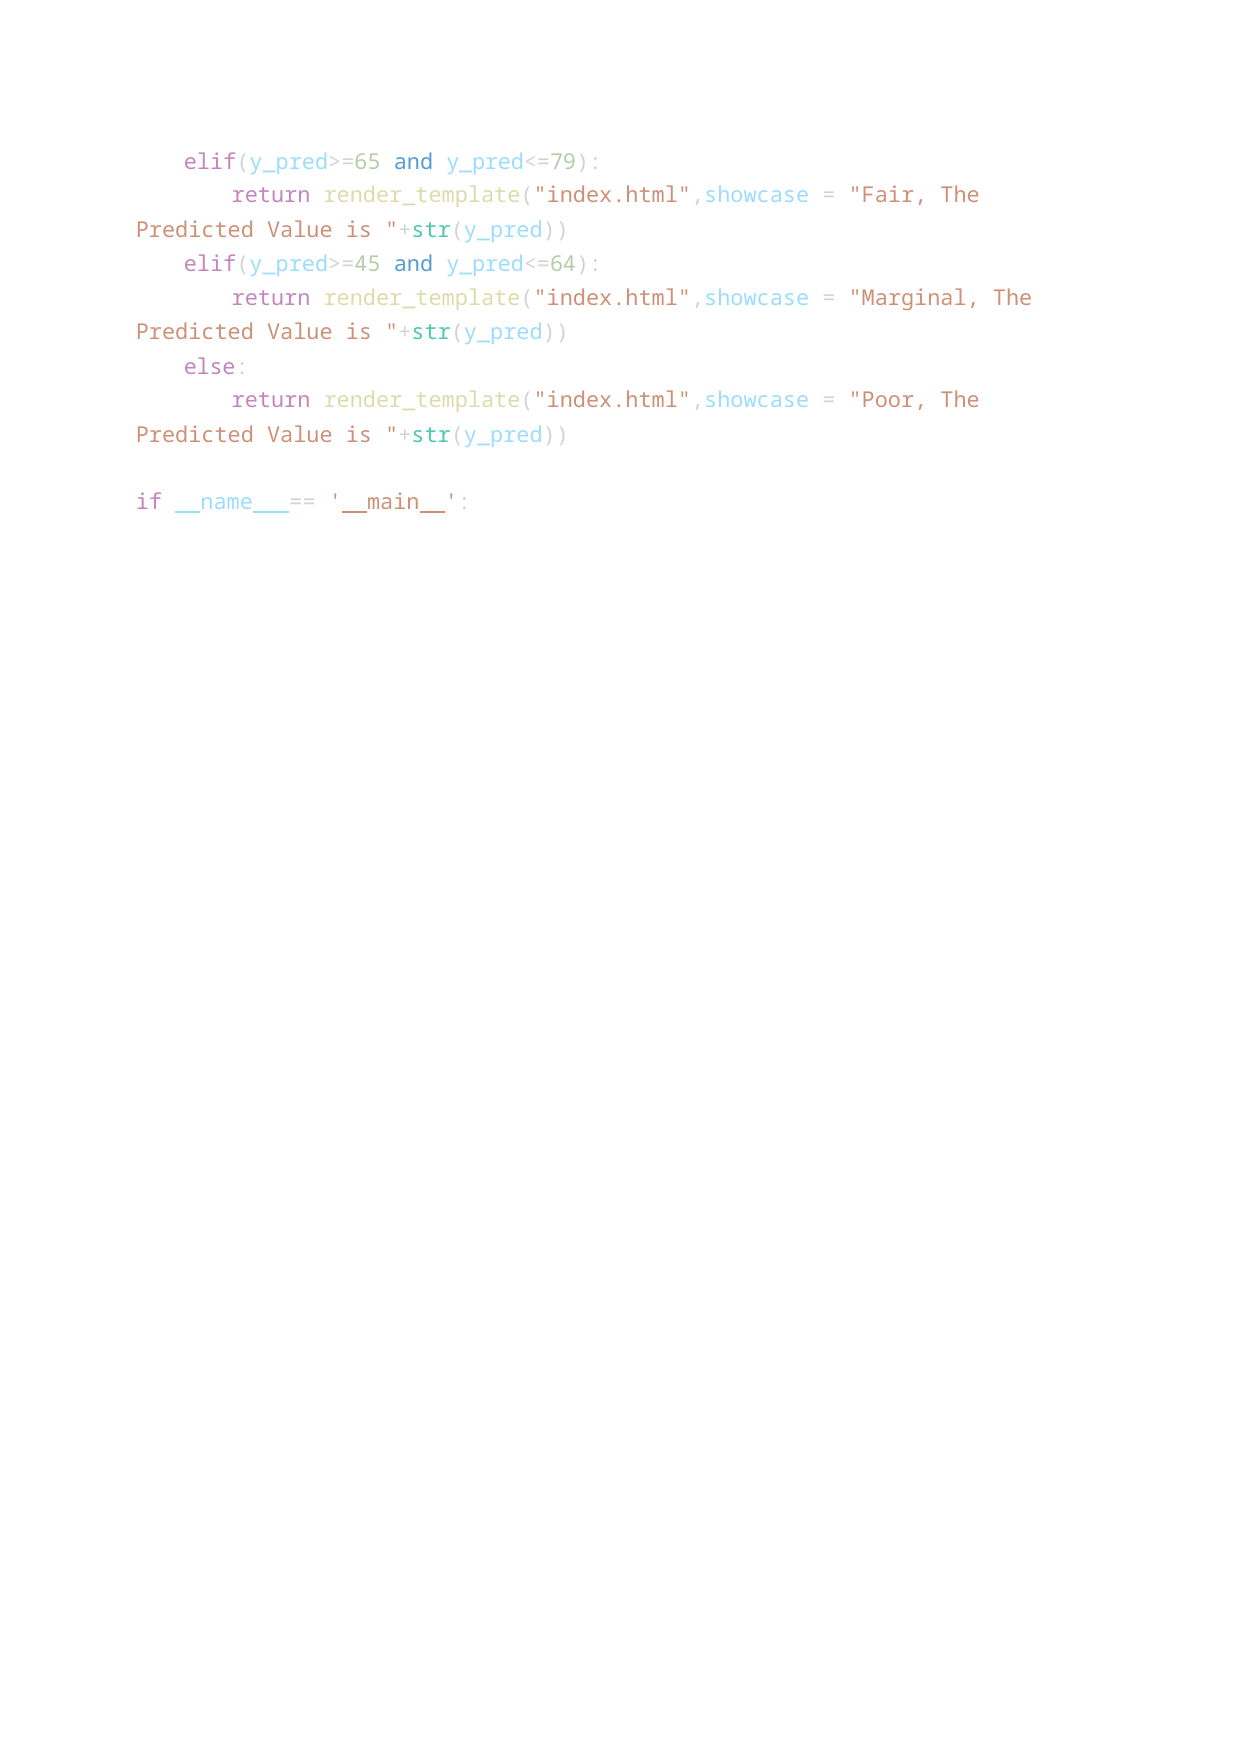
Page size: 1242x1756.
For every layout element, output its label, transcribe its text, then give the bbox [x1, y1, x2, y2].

text elif(y_pred>=45 and y_pred<=64): [183, 248, 1121, 278]
text else: [183, 351, 1121, 380]
text return render_template("index.html",showcase = "Marginal, The Predicted Value is "+str(y_pred)) [136, 282, 1121, 346]
text return render_template("index.html",showcase = "Poor, The Predicted Value is "+str(y_pred)) [136, 384, 1080, 448]
text elif(y_pred>=65 and y_pred<=79): [183, 146, 1121, 176]
text if name == ' main ': [136, 486, 1121, 516]
text return render_template("index.html",showcase = "Fair, The Predicted Value is "+str(y_pred)) [136, 179, 1080, 243]
